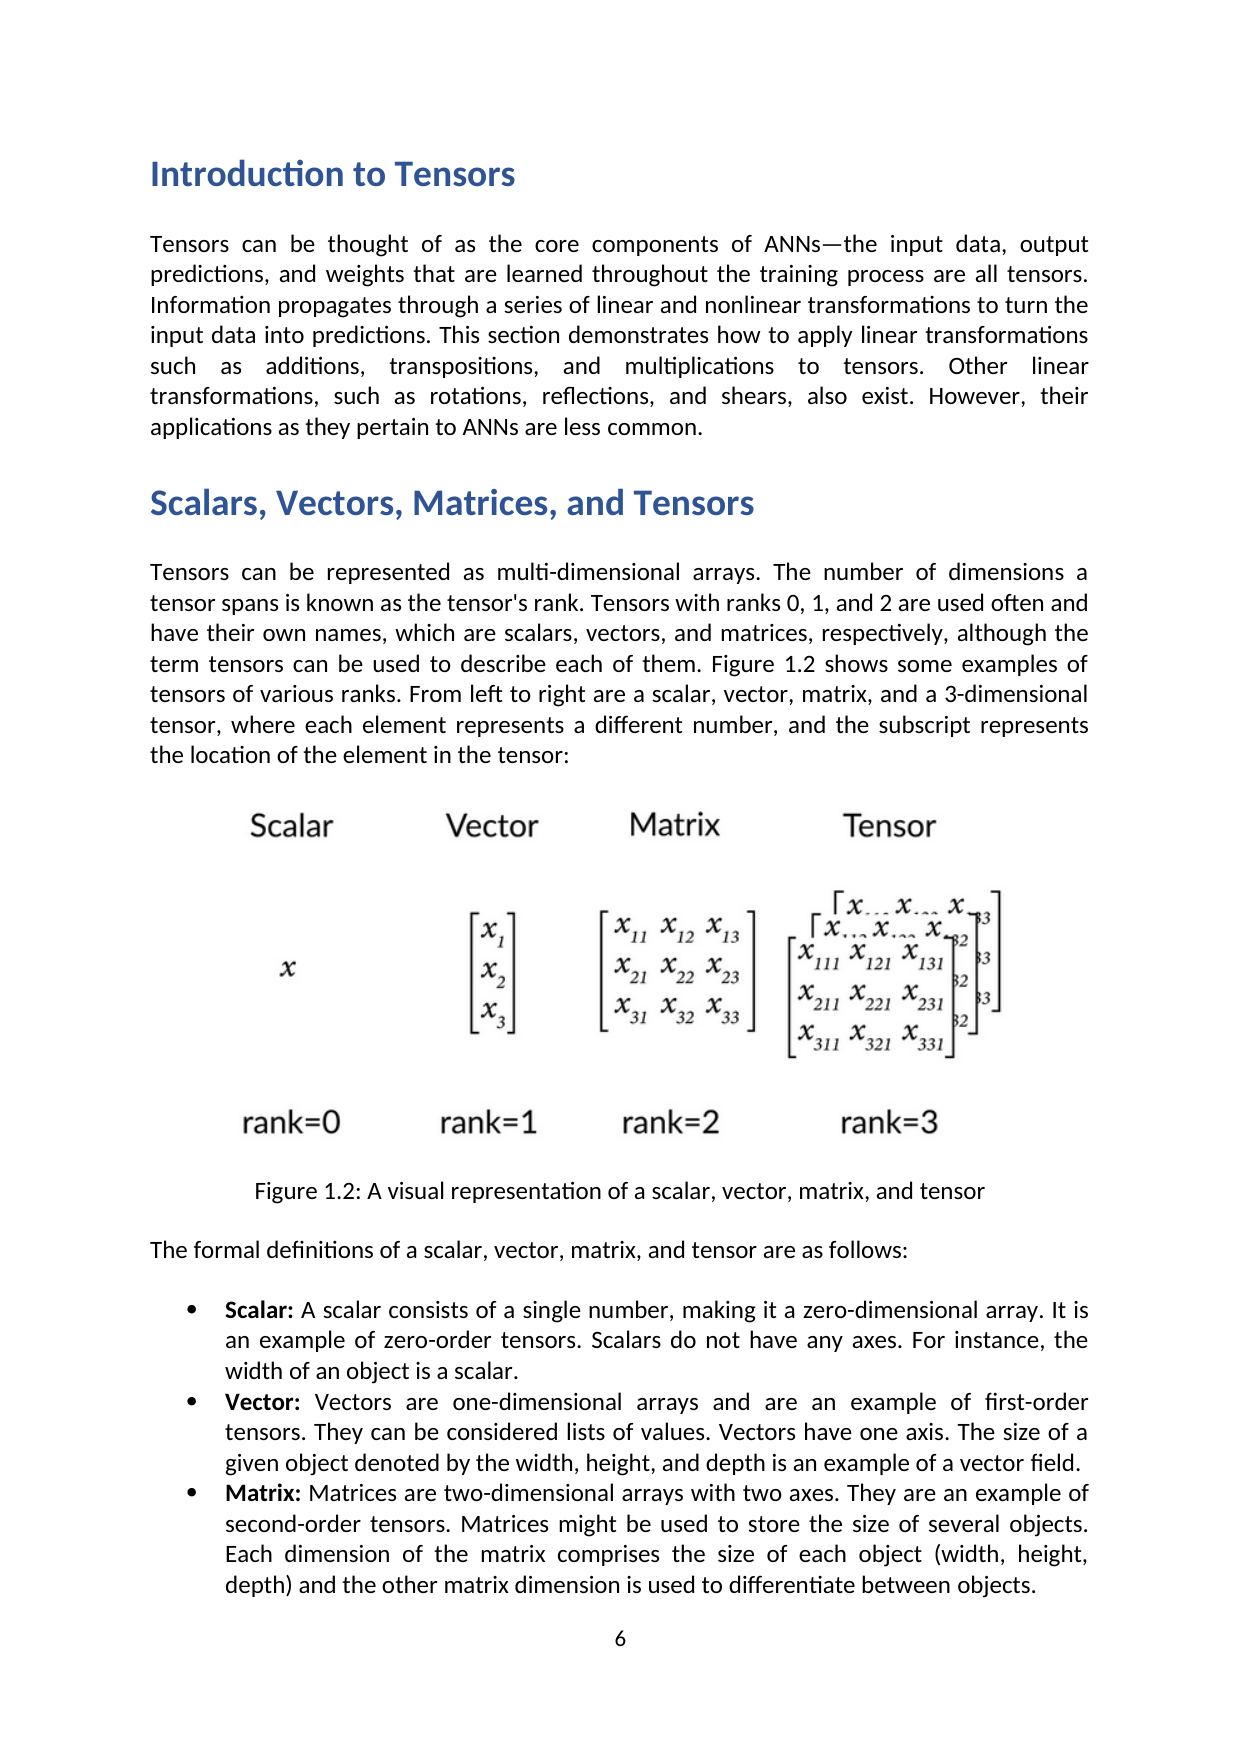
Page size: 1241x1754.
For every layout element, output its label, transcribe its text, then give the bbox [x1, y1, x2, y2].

list Vector: Vectors are one-dimensional arrays and are an example of first-order tensors. They can be considered lists of values. Vectors have one axis. The size of a given object denoted by the width, height, and depth is an example of a vector field. [187, 1386, 1090, 1477]
text Figure 1.2: A visual representation of a scalar, vector, matrix, and tensor [150, 1175, 1090, 1205]
list Scalar: A scalar consists of a single number, making it a zero-dimensional array. It is an example of zero-order tensors. Scalars do not have any axes. For instance, the width of an object is a scalar. [187, 1294, 1090, 1386]
picture [231, 799, 1009, 1146]
list Matrix: Matrices are two-dimensional arrays with two axes. They are an example of second-order tensors. Matrices might be used to store the size of several objects. Each dimension of the matrix comprises the size of each object (width, height, depth) and the other matrix dimension is used to differentiate between objects. [187, 1477, 1090, 1599]
subtitle Scalars, Vectors, Matrices, and Tensors [150, 479, 1090, 525]
text Tensors can be thought of as the core components of ANNs—the input data, output predictions, and weights that are learned throughout the training process are all tensors. Information propagates through a series of linear and nonlinear transformations to turn the input data into predictions. This section demonstrates how to apply linear transformations such as additions, transpositions, and multiplications to tensors. Other linear transformations, such as rotations, reflections, and shears, also exist. However, their applications as they pertain to ANNs are less common. [150, 228, 1090, 441]
text Tensors can be represented as multi-dimensional arrays. The number of dimensions a tensor spans is known as the tensor's rank. Tensors with ranks 0, 1, and 2 are used often and have their own names, which are scalars, vectors, and matrices, respectively, although the term tensors can be used to describe each of them. Figure 1.2 shows some examples of tensors of various ranks. From left to right are a scalar, vector, matrix, and a 3-dimensional tensor, where each element represents a different number, and the subscript represents the location of the element in the tensor: [150, 557, 1090, 770]
text The formal definitions of a scalar, vector, matrix, and tensor are as follows: [150, 1234, 1090, 1265]
subtitle Introduction to Tensors [150, 150, 1090, 196]
